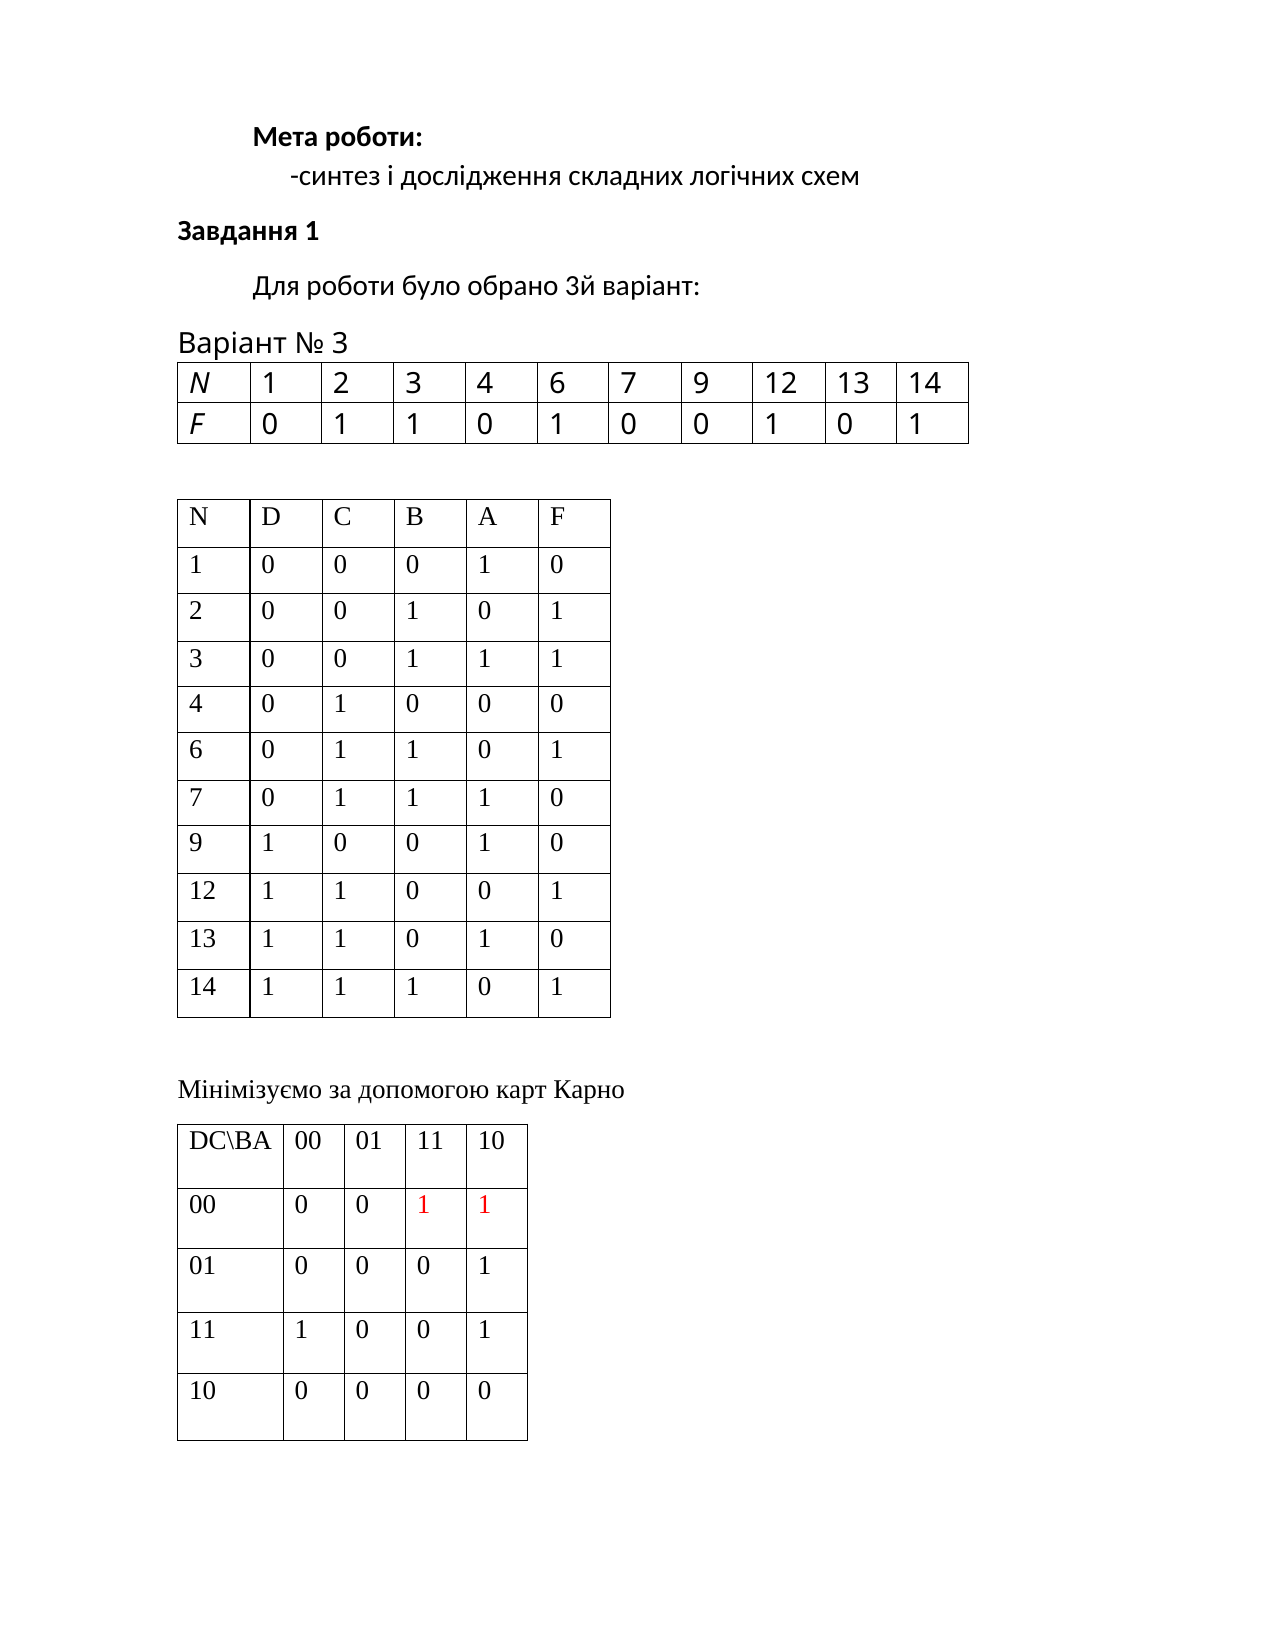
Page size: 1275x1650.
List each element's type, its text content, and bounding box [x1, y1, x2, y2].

table_cell 0 [345, 1374, 405, 1440]
table_cell 0 [467, 1374, 527, 1440]
table_cell 0 [345, 1189, 405, 1248]
table_cell 1 [897, 403, 968, 443]
table_cell 0 [251, 642, 322, 686]
table_header 13 [826, 363, 896, 402]
table_cell 1 [467, 826, 538, 873]
table_header 6 [538, 363, 608, 402]
table_cell 0 [539, 687, 610, 732]
table_cell 01 [178, 1249, 283, 1312]
table_cell 1 [395, 594, 466, 641]
table_cell 0 [251, 594, 322, 641]
table_cell 4 [178, 687, 249, 732]
table_header 11 [406, 1125, 466, 1187]
table_header 10 [467, 1125, 527, 1187]
list Для роботи було обрано 3й варіант: [252, 267, 1186, 302]
table_cell 1 [323, 874, 394, 921]
table_header F [539, 500, 610, 547]
table_cell 0 [467, 874, 538, 921]
table_cell 0 [345, 1313, 405, 1373]
table_cell 0 [406, 1249, 466, 1312]
table_cell 1 [539, 970, 610, 1017]
table_header A [467, 500, 538, 547]
table_cell 10 [178, 1374, 283, 1440]
table_cell 1 [539, 642, 610, 686]
table_cell 3 [178, 642, 249, 686]
table_header 1 [251, 363, 321, 402]
table_cell 1 [323, 970, 394, 1017]
table_cell 0 [345, 1249, 405, 1312]
text Мінімізуємо за допомогою карт Карно [177, 1073, 1186, 1104]
table_cell 1 [323, 687, 394, 732]
table_cell 0 [467, 594, 538, 641]
table_cell 0 [284, 1374, 344, 1440]
table_cell 0 [251, 403, 321, 443]
table_cell 1 [251, 874, 322, 921]
table_cell 0 [251, 733, 322, 780]
table_cell 1 [251, 922, 322, 969]
table_cell 1 [284, 1313, 344, 1373]
table_cell 1 [395, 642, 466, 686]
table_cell 0 [539, 922, 610, 969]
table_cell 0 [395, 687, 466, 732]
text Варіант № 3 [177, 322, 1186, 362]
table_cell 0 [323, 548, 394, 593]
table_cell 0 [826, 403, 896, 443]
table_cell 1 [395, 733, 466, 780]
table_header 00 [284, 1125, 344, 1187]
table_header DC\BA [178, 1125, 283, 1187]
table_cell 1 [753, 403, 825, 443]
table_header 12 [753, 363, 825, 402]
table_cell 0 [395, 548, 466, 593]
table_cell 0 [284, 1249, 344, 1312]
table_cell 0 [251, 781, 322, 825]
table_header B [395, 500, 466, 547]
table_cell 1 [539, 874, 610, 921]
table_cell 0 [323, 642, 394, 686]
table_cell 0 [609, 403, 681, 443]
table_cell 12 [178, 874, 249, 921]
table_cell 1 [467, 781, 538, 825]
table_cell 1 [251, 970, 322, 1017]
table_cell 1 [467, 1313, 527, 1373]
list Мета роботи: [252, 118, 1186, 154]
table_cell F [178, 403, 250, 443]
text Завдання 1 [177, 212, 1186, 247]
table_header C [323, 500, 394, 547]
table_cell 0 [395, 922, 466, 969]
table_cell 1 [323, 733, 394, 780]
table_cell 1 [467, 922, 538, 969]
table_cell 00 [178, 1189, 283, 1248]
table_cell 0 [323, 594, 394, 641]
table_cell 1 [251, 826, 322, 873]
table_cell 0 [467, 733, 538, 780]
table_header D [251, 500, 322, 547]
table_cell 13 [178, 922, 249, 969]
table_cell 1 [322, 403, 393, 443]
table_cell 1 [539, 594, 610, 641]
table_cell 0 [539, 548, 610, 593]
table_cell 1 [395, 970, 466, 1017]
table_cell 0 [395, 826, 466, 873]
table_cell 0 [406, 1374, 466, 1440]
table_cell 1 [323, 781, 394, 825]
table_cell 0 [251, 687, 322, 732]
table_cell 0 [466, 403, 537, 443]
table_cell 1 [467, 1189, 527, 1248]
table_cell 0 [539, 826, 610, 873]
table_cell 14 [178, 970, 249, 1017]
table_cell 0 [251, 548, 322, 593]
table_header 9 [682, 363, 752, 402]
table_header 7 [609, 363, 681, 402]
table_cell 1 [467, 1249, 527, 1312]
table_cell 0 [467, 970, 538, 1017]
table_header N [178, 500, 249, 547]
table_cell 0 [539, 781, 610, 825]
table_cell 0 [406, 1313, 466, 1373]
table_header 4 [466, 363, 537, 402]
table_cell 0 [323, 826, 394, 873]
table_cell 1 [178, 548, 249, 593]
table_cell 1 [394, 403, 465, 443]
table_cell 0 [395, 874, 466, 921]
table_header N [178, 363, 250, 402]
table_cell 0 [284, 1189, 344, 1248]
table_cell 1 [467, 642, 538, 686]
table_header 3 [394, 363, 465, 402]
table_cell 7 [178, 781, 249, 825]
table_cell 1 [538, 403, 608, 443]
table_cell 2 [178, 594, 249, 641]
table_cell 1 [539, 733, 610, 780]
table_cell 9 [178, 826, 249, 873]
table_header 01 [345, 1125, 405, 1187]
list -синтез і дослідження складних логічних схем [290, 157, 1186, 192]
table_cell 11 [178, 1313, 283, 1373]
table_cell 0 [467, 687, 538, 732]
table_header 14 [897, 363, 968, 402]
table_cell 1 [395, 781, 466, 825]
table_cell 1 [406, 1189, 466, 1248]
table_header 2 [322, 363, 393, 402]
table_cell 6 [178, 733, 249, 780]
table_cell 1 [323, 922, 394, 969]
table_cell 0 [682, 403, 752, 443]
table_cell 1 [467, 548, 538, 593]
